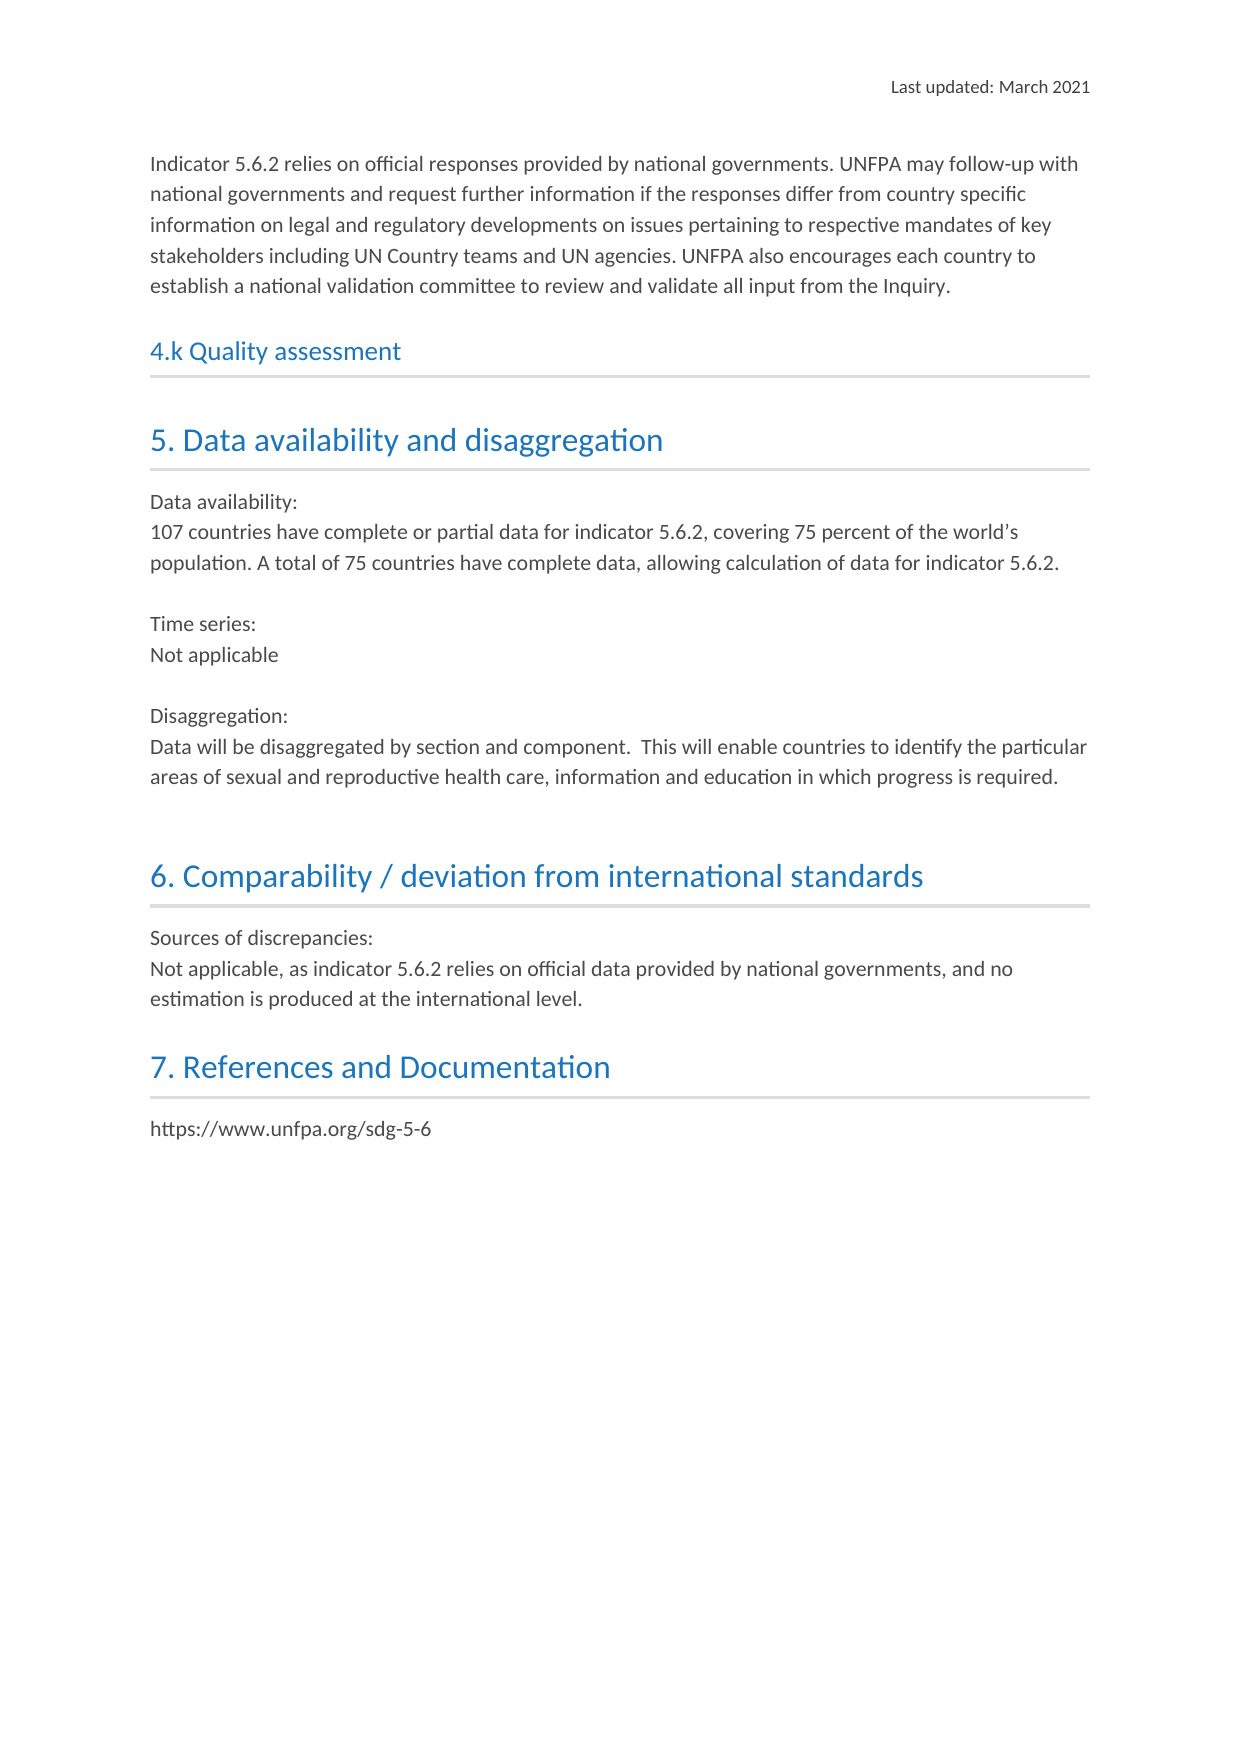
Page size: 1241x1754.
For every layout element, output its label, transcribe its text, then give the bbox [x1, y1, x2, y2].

text Data will be disaggregated by section and component. This will enable countries to identify the particular areas of sexual and reproductive health care, information and education in which progress is required. [150, 733, 1090, 790]
text Time series: [150, 610, 1090, 637]
text 6. Comparability / deviation from international standards [150, 855, 1090, 904]
text https://www.unfpa.org/sdg-5-6 [150, 1115, 1090, 1142]
text Disaggregation: [150, 702, 1090, 729]
text 107 countries have complete or partial data for indicator 5.6.2, covering 75 percent of the world’s population. A total of 75 countries have complete data, allowing calculation of data for indicator 5.6.2. [150, 518, 1090, 576]
text 4.k Quality assessment [150, 334, 1090, 375]
text Indicator 5.6.2 relies on official responses provided by national governments. UNFPA may follow-up with national governments and request further information if the responses differ from country specific information on legal and regulatory developments on issues pertaining to respective mandates of key stakeholders including UN Country teams and UN agencies. UNFPA also encourages each country to establish a national validation committee to review and validate all input from the Inquiry. [150, 150, 1090, 299]
text Not applicable, as indicator 5.6.2 relies on official data provided by national governments, and no estimation is produced at the international level. [150, 955, 1090, 1012]
text Not applicable [150, 641, 1090, 668]
text Sources of discrepancies: [150, 924, 1090, 951]
text 7. References and Documentation [150, 1047, 1090, 1096]
text 5. Data availability and disaggregation [150, 419, 1090, 468]
text Data availability: [150, 488, 1090, 514]
